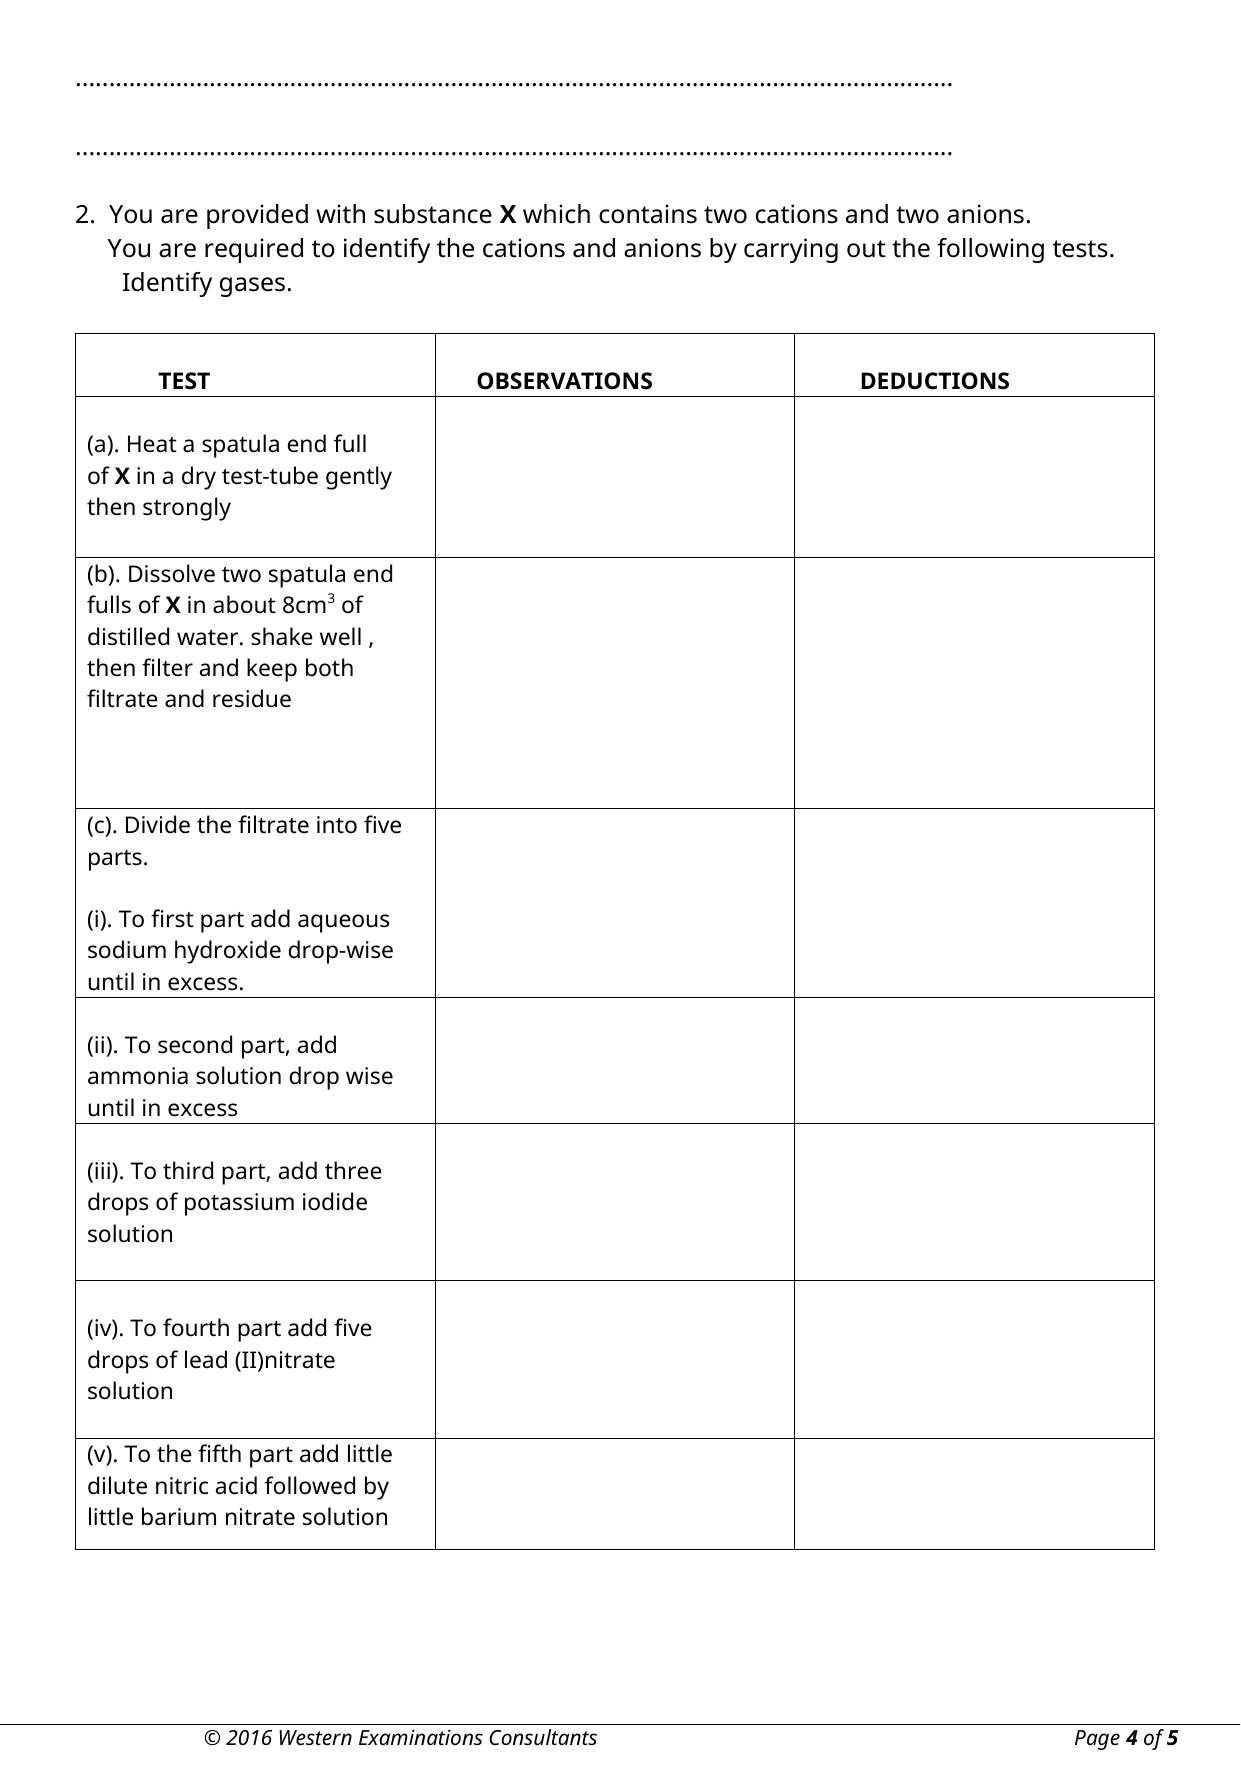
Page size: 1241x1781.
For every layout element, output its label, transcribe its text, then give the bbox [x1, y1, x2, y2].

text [75, 60, 1180, 94]
table_cell (c). Divide the filtrate into five parts. (i). To first part add aqueous sodium hydroxide drop-wise until in excess. [76, 809, 435, 997]
table_header DEDUCTIONS [795, 334, 1154, 396]
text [75, 128, 1180, 162]
table_cell [795, 809, 1154, 997]
table_cell [795, 558, 1154, 808]
table_cell [436, 558, 794, 808]
table_cell (iii). To third part, add three drops of potassium iodide solution [76, 1124, 435, 1280]
table_cell [436, 397, 794, 557]
table_cell (v). To the fifth part add little dilute nitric acid followed by little barium nitrate solution [76, 1439, 435, 1549]
table_cell (b). Dissolve two spatula end fulls of X in about 8cm3 of distilled water. shake well , then filter and keep both filtrate and residue [76, 558, 435, 808]
table_cell [436, 1124, 794, 1280]
text 2. You are provided with substance X which contains two cations and two anions. [75, 196, 1180, 230]
table_cell (iv). To fourth part add five drops of lead (II)nitrate solution [76, 1281, 435, 1437]
table_cell [795, 397, 1154, 557]
table_cell [436, 1281, 794, 1437]
table_cell (a). Heat a spatula end full of X in a dry test-tube gently then strongly [76, 397, 435, 557]
table_cell (ii). To second part, add ammonia solution drop wise until in excess [76, 998, 435, 1123]
table_cell [795, 998, 1154, 1123]
table_cell [795, 1439, 1154, 1549]
table_header OBSERVATIONS [436, 334, 794, 396]
table_cell [436, 998, 794, 1123]
table_cell [795, 1281, 1154, 1437]
table_header TEST [76, 334, 435, 396]
table_cell [436, 809, 794, 997]
table_cell [795, 1124, 1154, 1280]
text You are required to identify the cations and anions by carrying out the following tests. Identify gases. [75, 230, 1180, 298]
table_cell [436, 1439, 794, 1549]
